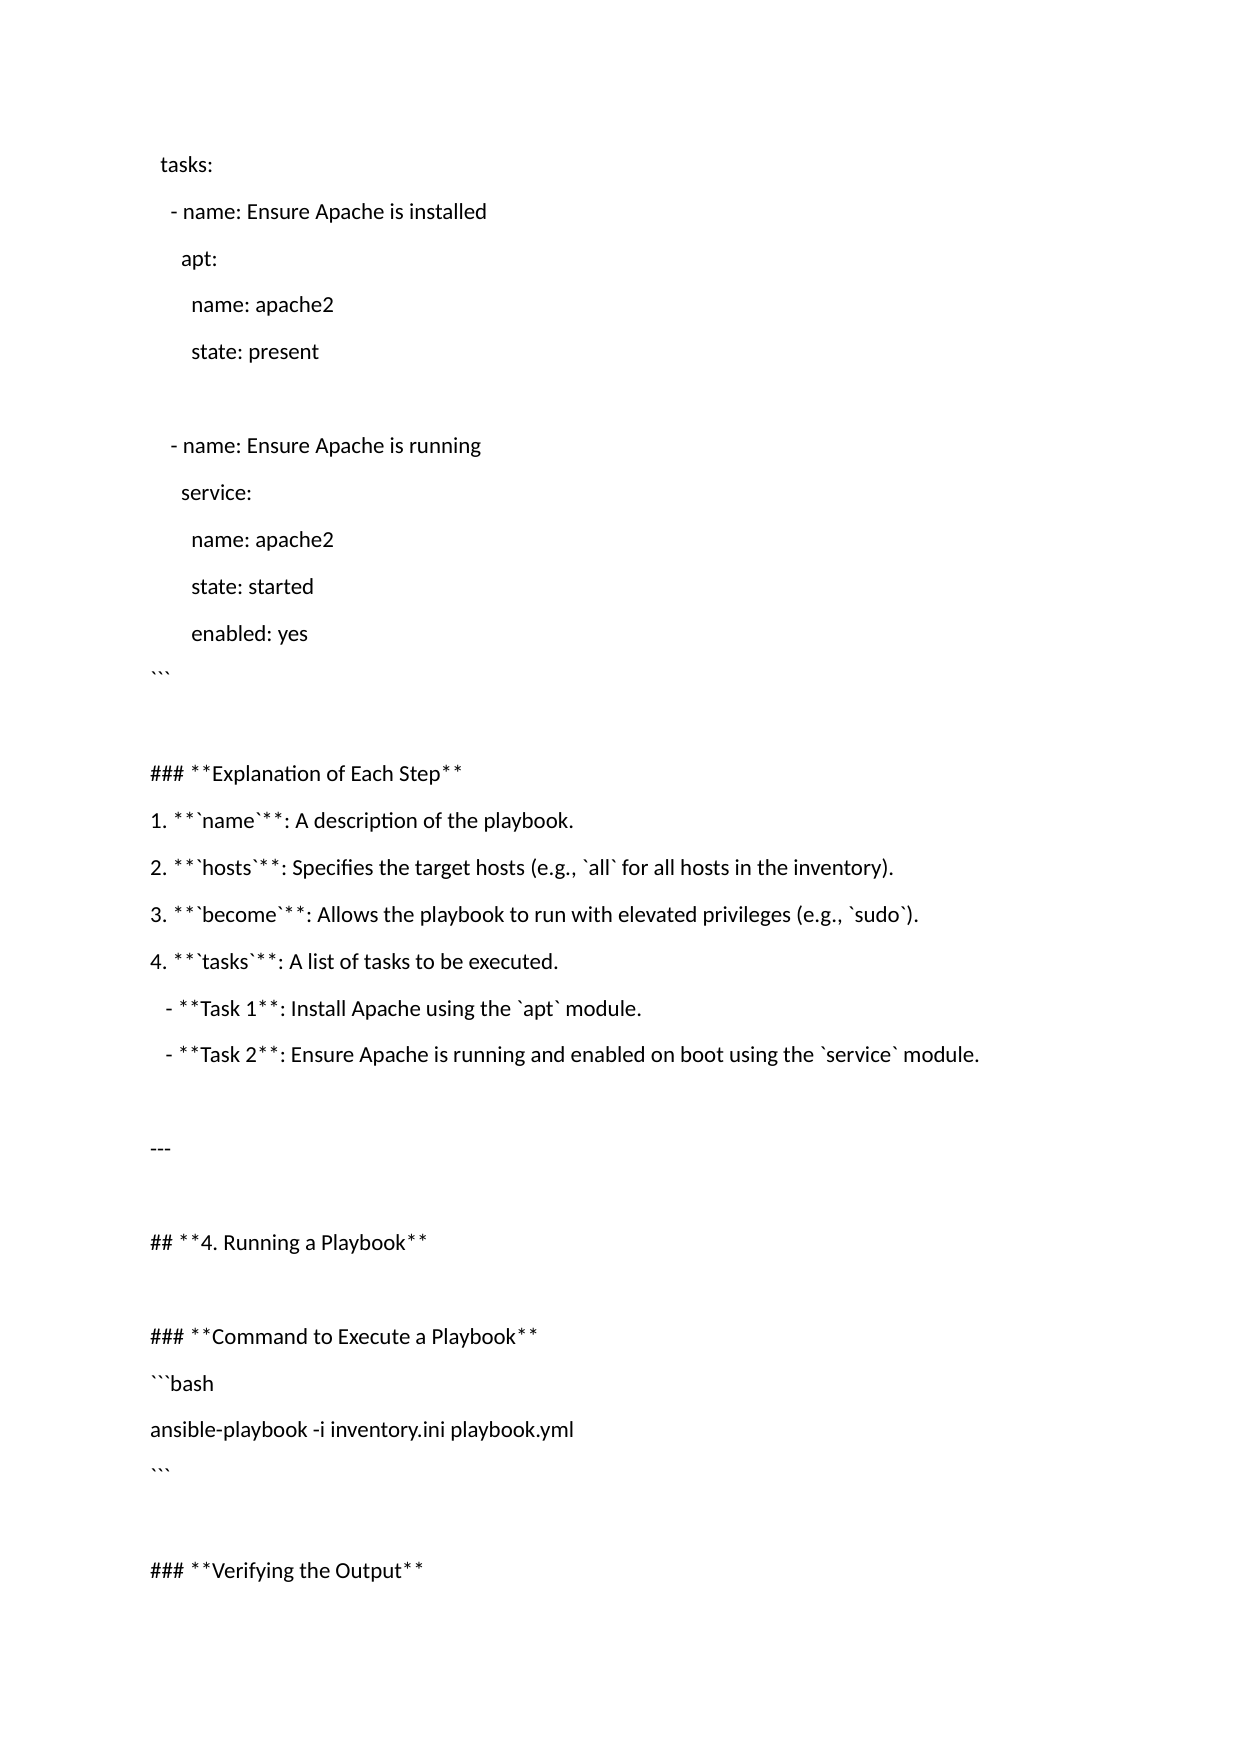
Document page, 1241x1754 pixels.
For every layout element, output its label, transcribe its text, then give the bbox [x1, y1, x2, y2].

text ```bash [150, 1369, 1090, 1397]
text ### **Explanation of Each Step** [150, 759, 1090, 787]
text state: present [150, 337, 1090, 366]
text enabled: yes [150, 619, 1090, 647]
text service: [150, 478, 1090, 506]
text --- [150, 1134, 1090, 1162]
text - name: Ensure Apache is installed [150, 197, 1090, 225]
text ### **Verifying the Output** [150, 1556, 1090, 1584]
text ## **4. Running a Playbook** [150, 1228, 1090, 1256]
text - **Task 2**: Ensure Apache is running and enabled on boot using the `service` module. [150, 1041, 1090, 1069]
text - **Task 1**: Install Apache using the `apt` module. [150, 994, 1090, 1022]
text ``` [150, 666, 1090, 694]
text 3. **`become`**: Allows the playbook to run with elevated privileges (e.g., `sudo`). [150, 900, 1090, 928]
text ### **Command to Execute a Playbook** [150, 1322, 1090, 1350]
text apt: [150, 244, 1090, 272]
text state: started [150, 572, 1090, 600]
text name: apache2 [150, 291, 1090, 319]
text 4. **`tasks`**: A list of tasks to be executed. [150, 947, 1090, 975]
text ``` [150, 1462, 1090, 1491]
text ansible-playbook -i inventory.ini playbook.yml [150, 1416, 1090, 1444]
text tasks: [150, 150, 1090, 178]
text 1. **`name`**: A description of the playbook. [150, 806, 1090, 834]
text 2. **`hosts`**: Specifies the target hosts (e.g., `all` for all hosts in the inventory). [150, 853, 1090, 881]
text - name: Ensure Apache is running [150, 431, 1090, 459]
text name: apache2 [150, 525, 1090, 553]
